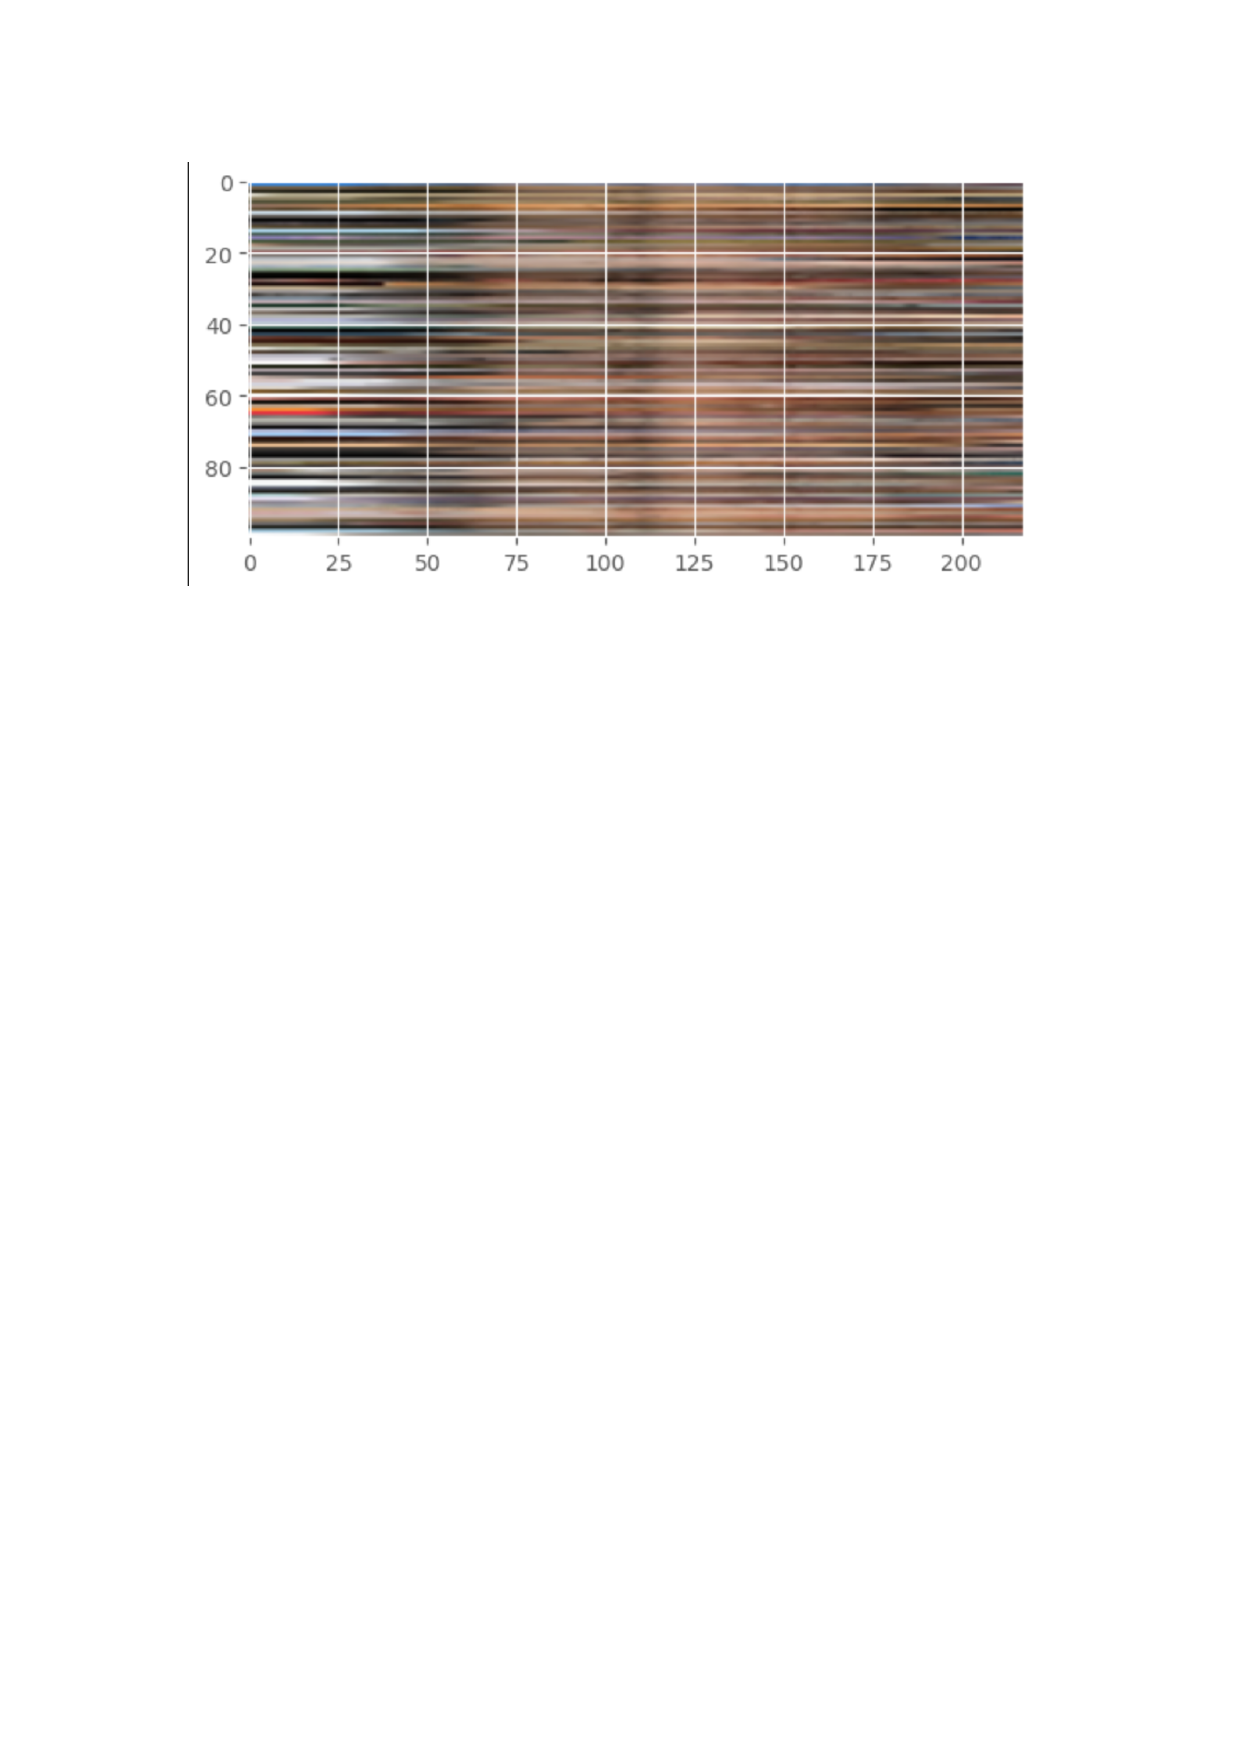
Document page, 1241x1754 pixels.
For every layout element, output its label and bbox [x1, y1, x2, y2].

picture [187, 162, 1039, 586]
